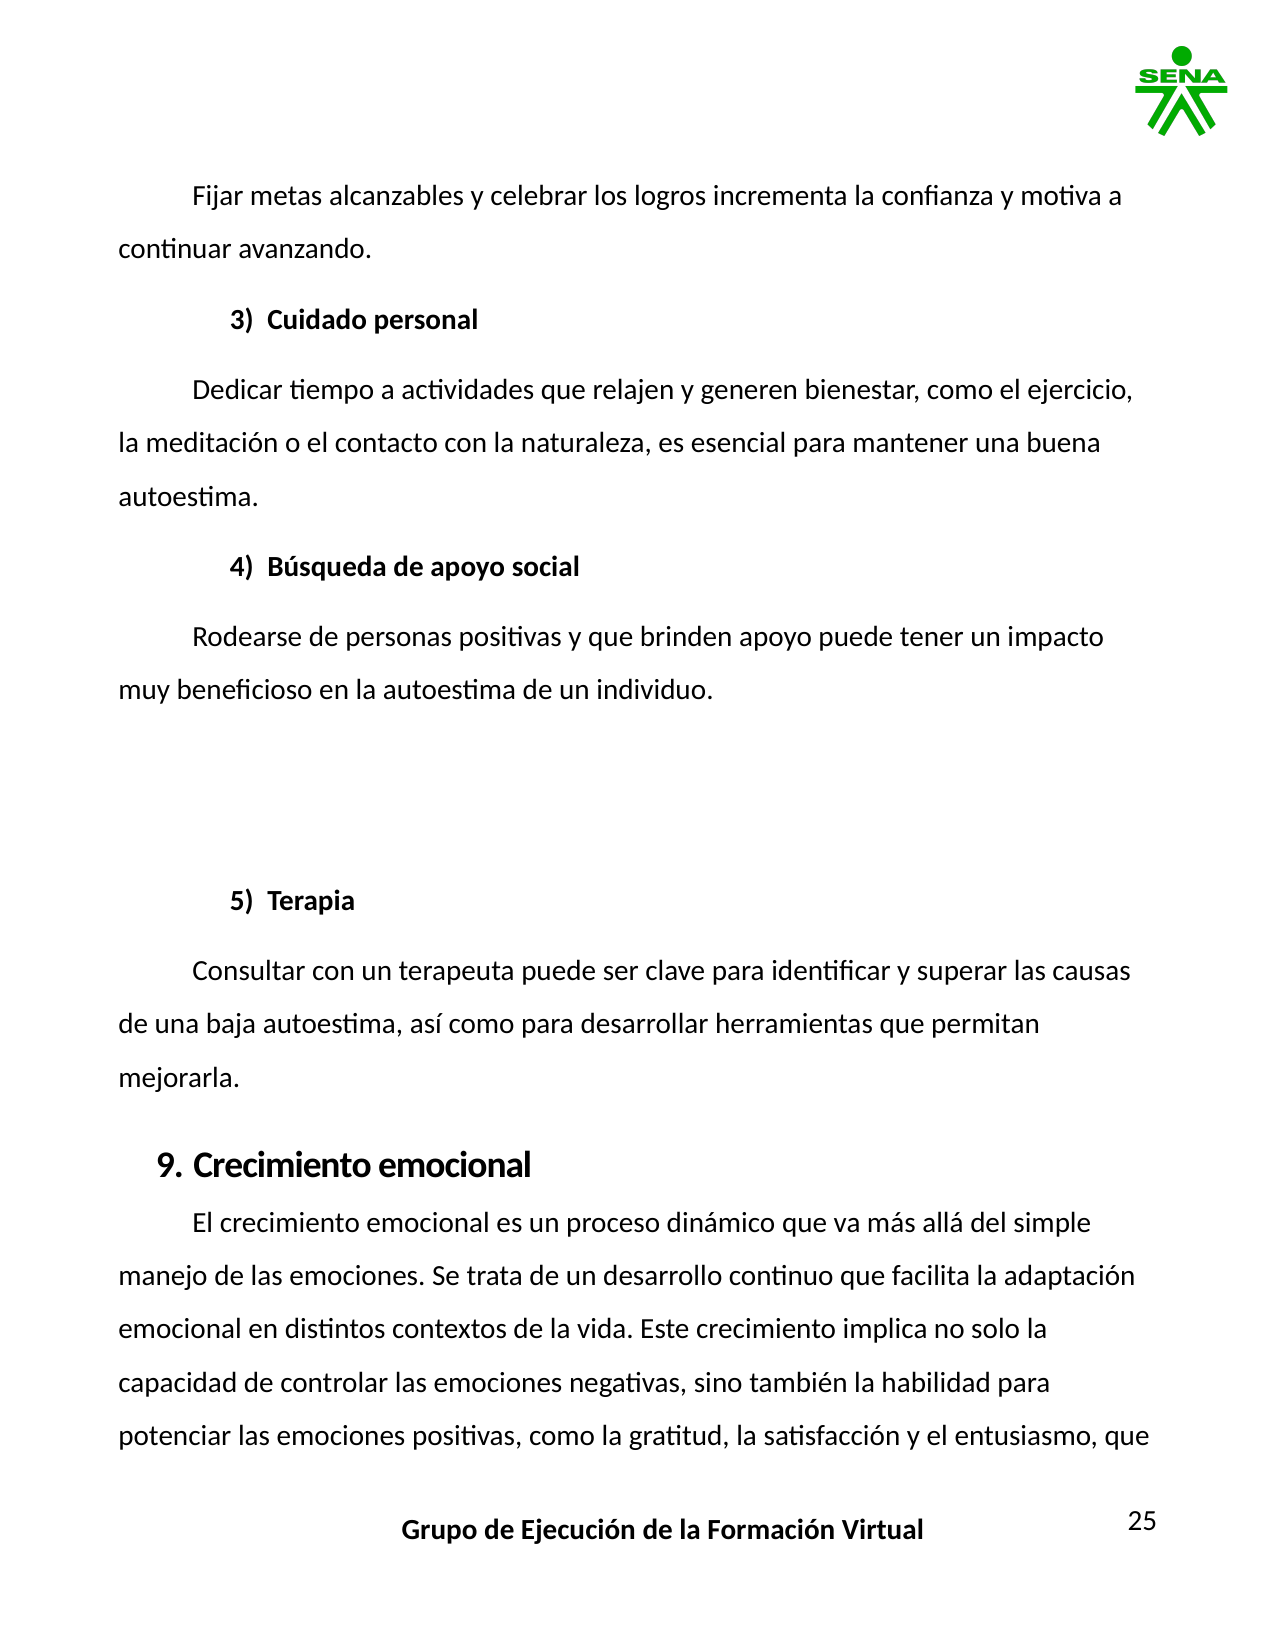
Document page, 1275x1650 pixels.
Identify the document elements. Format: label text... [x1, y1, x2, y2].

list Terapia [229, 882, 1157, 917]
text Fijar metas alcanzables y celebrar los logros incrementa la confianza y motiva a continuar avanzando. [118, 177, 1157, 266]
picture [1135, 46, 1228, 136]
text Rodearse de personas positivas y que brinden apoyo puede tener un impacto muy beneficioso en la autoestima de un individuo. [118, 618, 1157, 707]
text Consultar con un terapeuta puede ser clave para identificar y superar las causas de una baja autoestima, así como para desarrollar herramientas que permitan mejorarla. [118, 952, 1157, 1094]
list Cuidado personal [229, 301, 1157, 336]
subtitle Crecimiento emocional [156, 1141, 1157, 1187]
list Búsqueda de apoyo social [229, 548, 1157, 583]
text Dedicar tiempo a actividades que relajen y generen bienestar, como el ejercicio, la meditación o el contacto con la naturaleza, es esencial para mantener una buena autoestima. [118, 371, 1157, 513]
